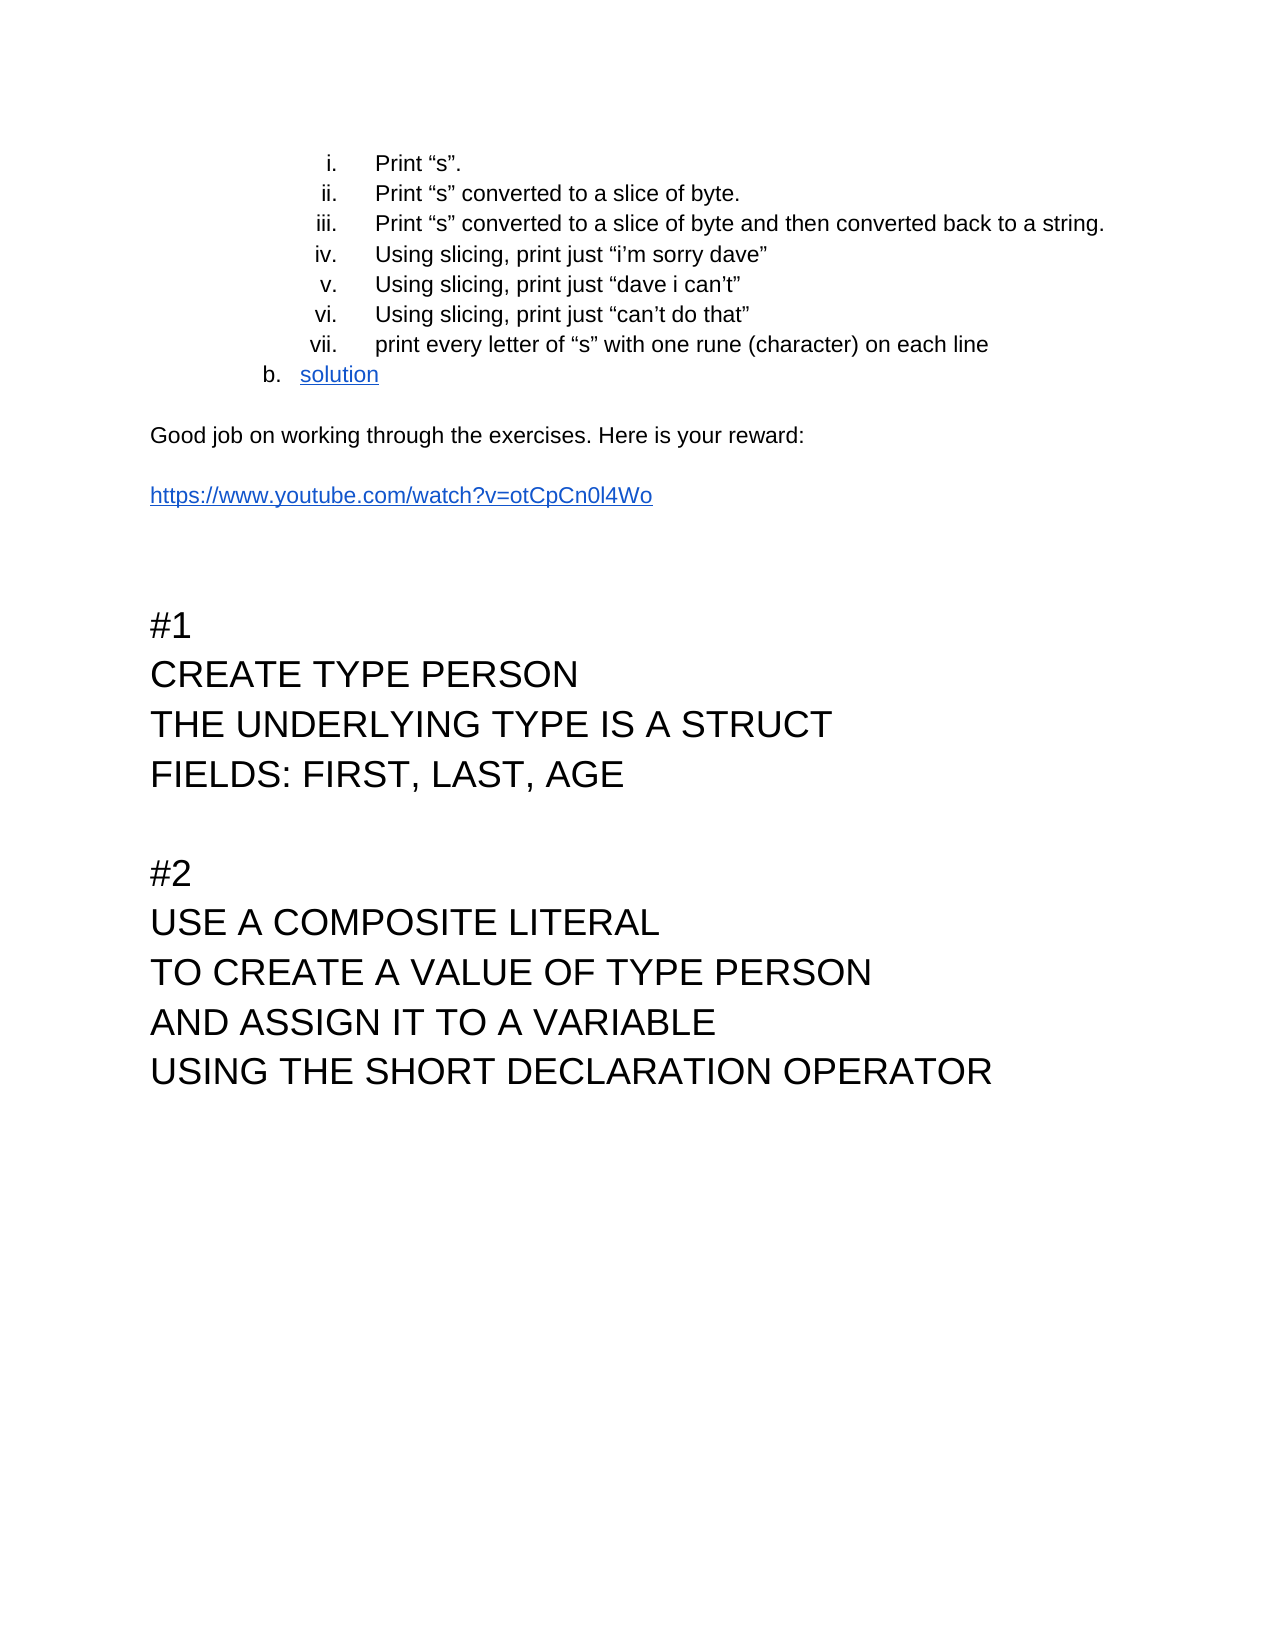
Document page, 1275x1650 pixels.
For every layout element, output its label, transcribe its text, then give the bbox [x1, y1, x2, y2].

list Using slicing, print just “can’t do that” [337, 301, 1125, 327]
text https://www.youtube.com/watch?v=otCpCn0l4Wo [150, 482, 1125, 509]
text #2 [150, 851, 1125, 894]
list solution [262, 361, 1125, 388]
text THE UNDERLYING TYPE IS A STRUCT [150, 702, 1125, 745]
list Print “s” converted to a slice of byte. [337, 180, 1125, 207]
text Good job on working through the exercises. Here is your reward: [150, 422, 1125, 448]
text USE A COMPOSITE LITERAL [150, 901, 1125, 944]
text #1 [150, 603, 1125, 646]
list Print “s”. [337, 150, 1125, 176]
list Using slicing, print just “dave i can’t” [337, 271, 1125, 297]
text AND ASSIGN IT TO A VARIABLE [150, 1000, 1125, 1043]
list Using slicing, print just “i’m sorry dave” [337, 241, 1125, 267]
text TO CREATE A VALUE OF TYPE PERSON [150, 950, 1125, 993]
text CREATE TYPE PERSON [150, 653, 1125, 696]
text USING THE SHORT DECLARATION OPERATOR [150, 1049, 1125, 1092]
list print every letter of “s” with one rune (character) on each line [337, 331, 1125, 358]
list Print “s” converted to a slice of byte and then converted back to a string. [337, 210, 1125, 237]
text FIELDS: FIRST, LAST, AGE [150, 752, 1125, 795]
